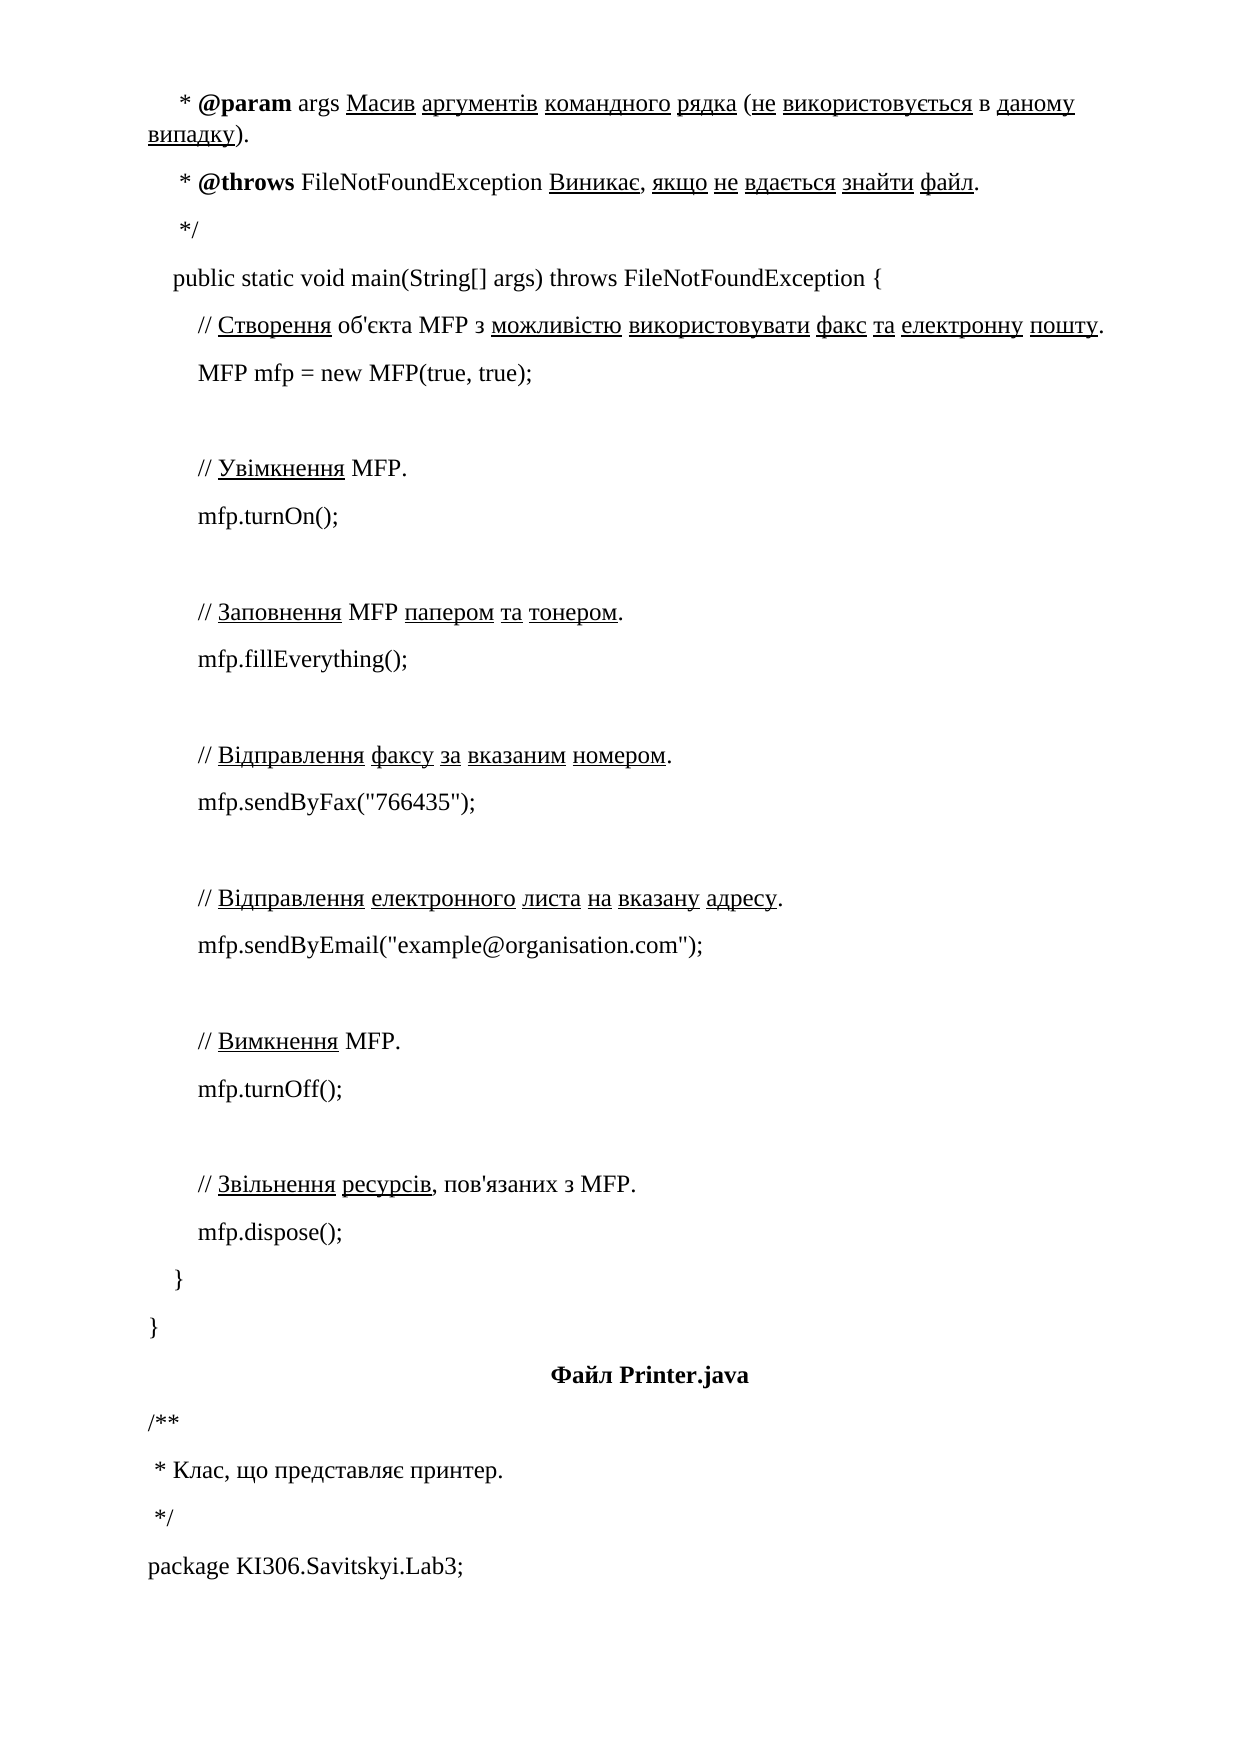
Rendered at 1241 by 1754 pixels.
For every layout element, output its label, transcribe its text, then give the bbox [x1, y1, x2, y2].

text mfp.turnOff(); [148, 1074, 1152, 1102]
text * @param args Масив аргументів командного рядка (не використовується в даному випадку). [148, 88, 1152, 148]
text // Увімкнення MFP. [148, 453, 1152, 482]
text // Створення об'єкта MFP з можливістю використовувати факс та електронну пошту. [148, 310, 1152, 339]
text mfp.sendByEmail("example@organisation.com"); [148, 931, 1152, 959]
text Файл Printer.java [148, 1360, 1152, 1389]
text mfp.turnOn(); [148, 501, 1152, 530]
text // Вимкнення MFP. [148, 1026, 1152, 1055]
text // Відправлення факсу за вказаним номером. [148, 740, 1152, 768]
text // Відправлення електронного листа на вказану адресу. [148, 883, 1152, 912]
text } [148, 1312, 1152, 1341]
text */ [148, 1503, 1152, 1532]
text MFP mfp = new MFP(true, true); [148, 358, 1152, 387]
text * @throws FileNotFoundException Виникає, якщо не вдається знайти файл. [148, 167, 1152, 196]
text */ [148, 215, 1152, 244]
text // Заповнення MFP папером та тонером. [148, 597, 1152, 625]
text mfp.sendByFax("766435"); [148, 787, 1152, 816]
text public static void main(String[] args) throws FileNotFoundException { [148, 263, 1152, 291]
text /** [148, 1408, 1152, 1436]
text mfp.dispose(); [148, 1217, 1152, 1246]
text // Звільнення ресурсів, пов'язаних з MFP. [148, 1169, 1152, 1198]
text package KI306.Savitskyi.Lab3; [148, 1551, 1152, 1579]
text } [148, 1264, 1152, 1293]
text mfp.fillEverything(); [148, 644, 1152, 673]
text * Клас, що представляє принтер. [148, 1455, 1152, 1484]
